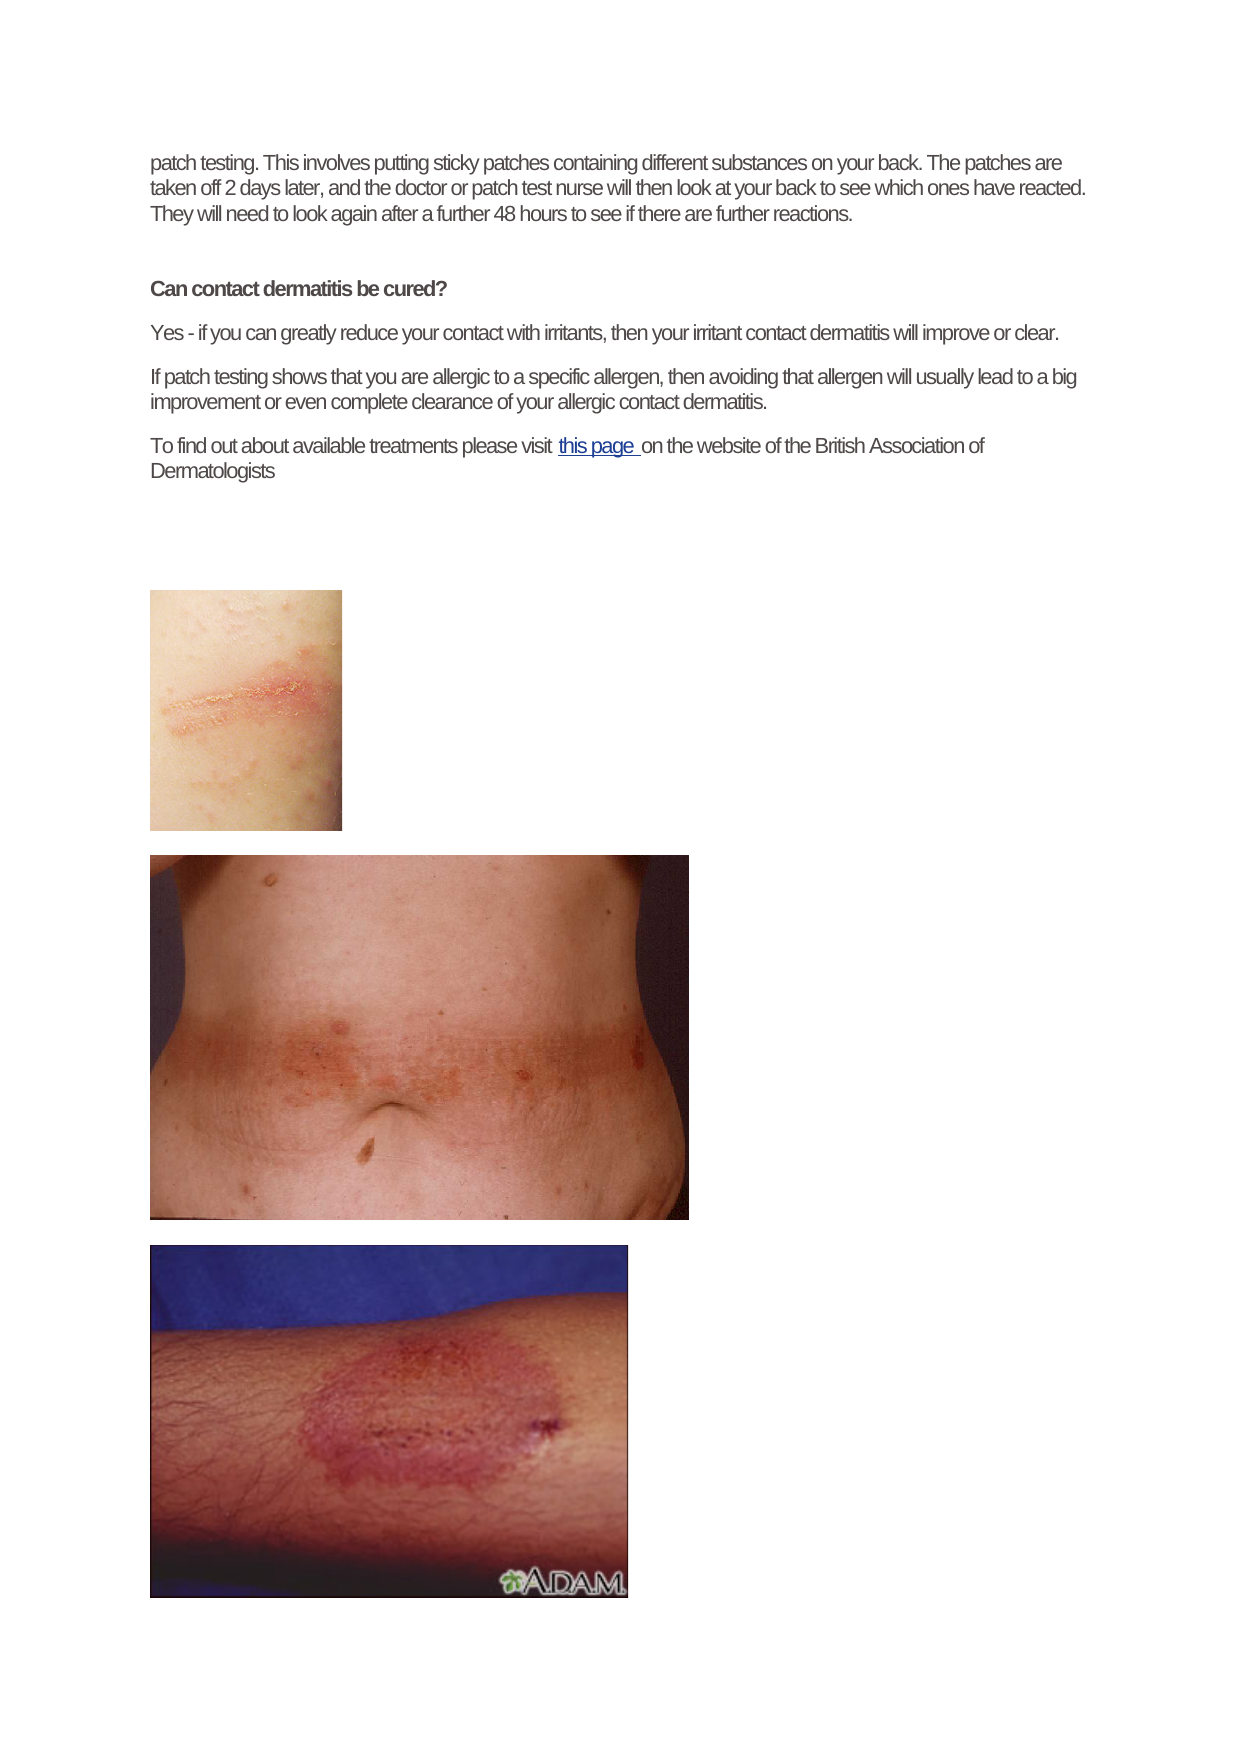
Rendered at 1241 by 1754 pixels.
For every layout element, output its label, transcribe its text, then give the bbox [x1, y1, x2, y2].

picture [150, 855, 689, 1220]
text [150, 150, 1090, 301]
text To find out about available treatments please visit this page on the website of the British Association of Dermatologists [150, 433, 1090, 483]
text Yes - if you can greatly reduce your contact with irritants, then your irritant contact dermatitis will improve or clear. [150, 320, 1090, 345]
text If patch testing shows that you are allergic to a specific allergen, then avoiding that allergen will usually lead to a big improvement or even complete clearance of your allergic contact dermatitis. [150, 364, 1090, 414]
picture [150, 590, 343, 831]
picture [150, 1245, 629, 1598]
